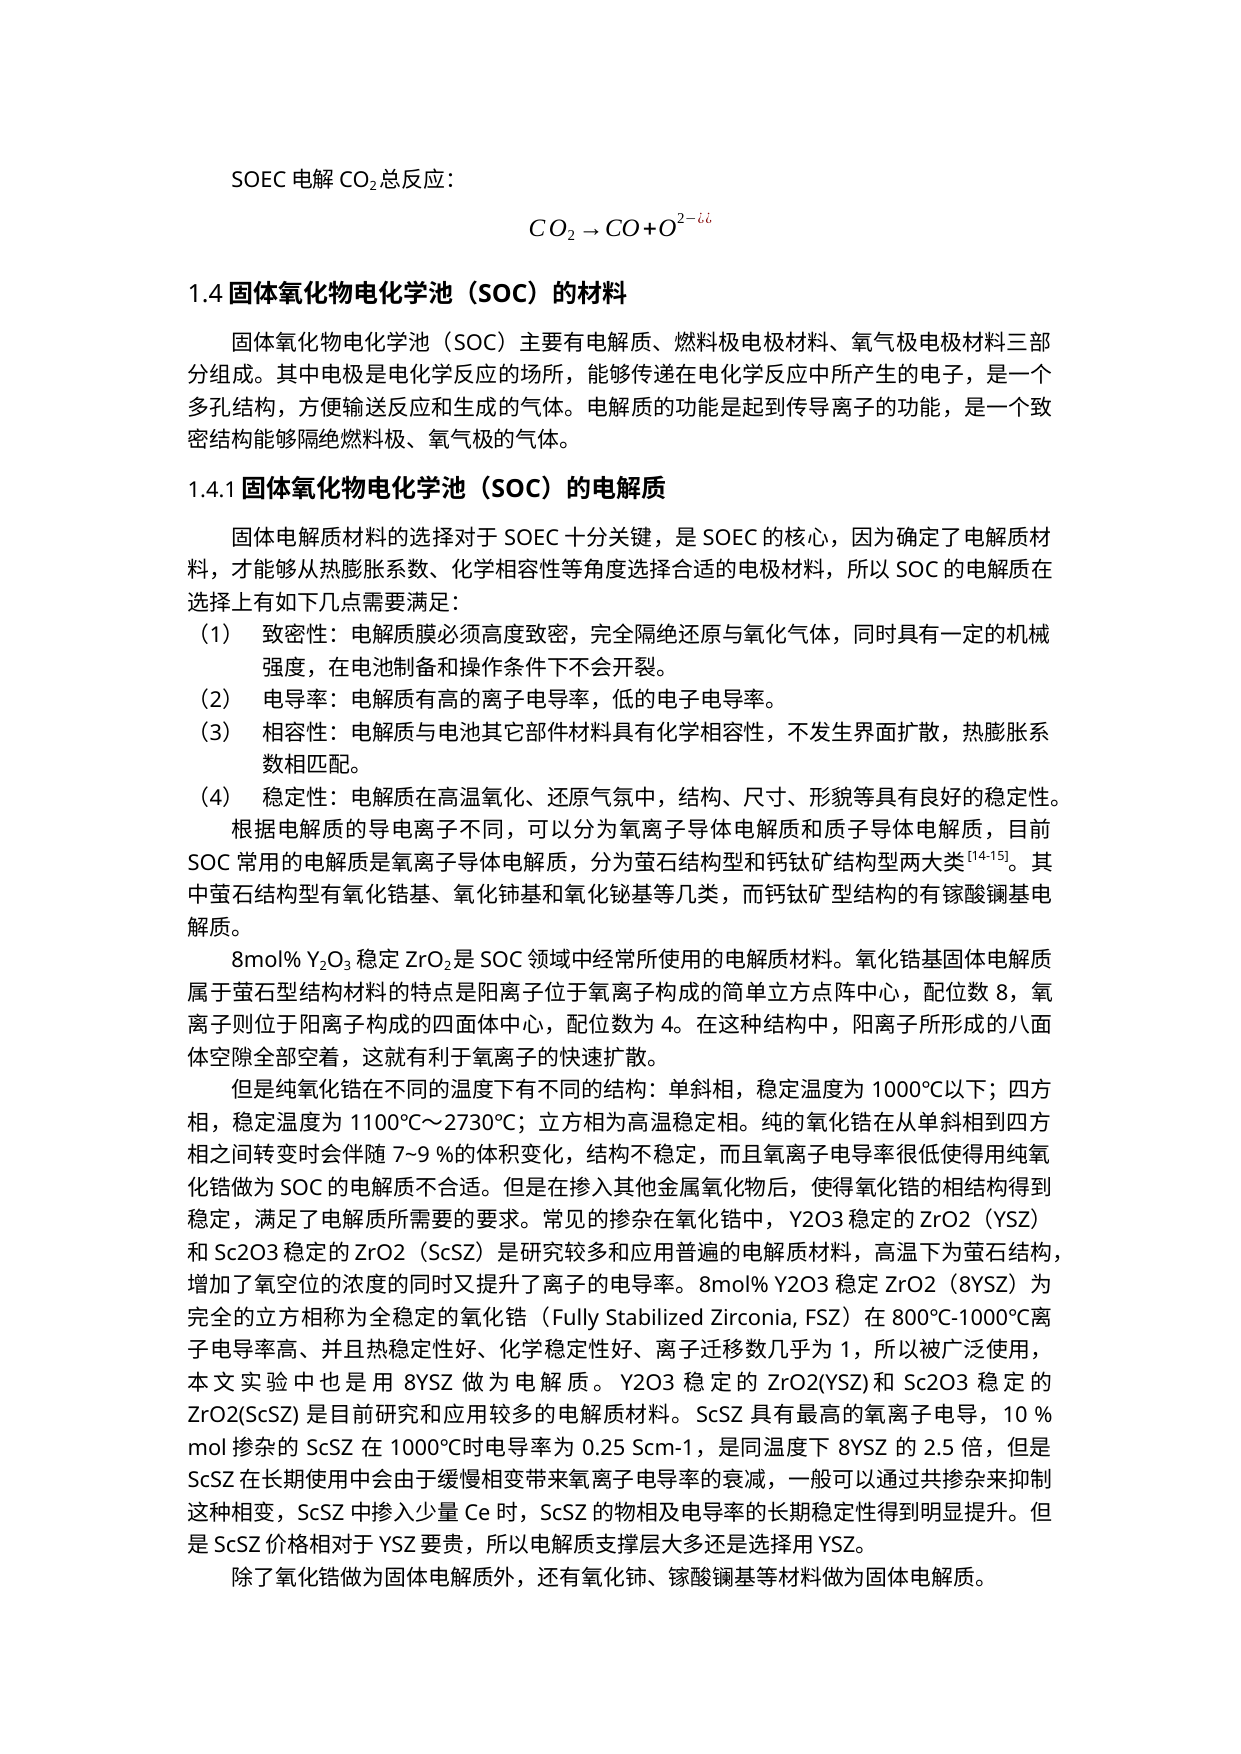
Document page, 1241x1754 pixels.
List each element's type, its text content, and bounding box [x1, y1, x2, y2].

text 1.4.1固体氧化物电化学池（SOC）的电解质 [187, 454, 1053, 519]
text 固体氧化物电化学池（SOC）主要有电解质、燃料极电极材料、氧气极电极材料三部分组成。其中电极是电化学反应的场所，能够传递在电化学反应中所产生的电子，是一个多孔结构，方便输送反应和生成的气体。电解质的功能是起到传导离子的功能，是一个致密结构能够隔绝燃料极、氧气极的气体。 [187, 324, 1053, 454]
text 但是纯氧化锆在不同的温度下有不同的结构：单斜相，稳定温度为1000℃以下；四方相，稳定温度为 1100℃～2730℃；立方相为高温稳定相。纯的氧化锆在从单斜相到四方相之间转变时会伴随 7~9 %的体积变化，结构不稳定，而且氧离子电导率很低使得用纯氧化锆做为SOC的电解质不合适。但是在掺入其他金属氧化物后，使得氧化锆的相结构得到稳定，满足了电解质所需要的要求。常见的掺杂在氧化锆中，Y2O3稳定的ZrO2（YSZ）和Sc2O3稳定的ZrO2（ScSZ）是研究较多和应用普遍的电解质材料，高温下为萤石结构，增加了氧空位的浓度的同时又提升了离子的电导率。8mol% Y2O3 稳定 ZrO2（8YSZ）为完全的立方相称为全稳定的氧化锆（Fully Stabilized Zirconia, FSZ）在800℃-1000℃离子电导率高、并且热稳定性好、化学稳定性好、离子迁移数几乎为1，所以被广泛使用，本文实验中也是用8YSZ做为电解质。Y2O3稳定的ZrO2(YSZ)和Sc2O3稳定的ZrO2(ScSZ) 是目前研究和应用较多的电解质材料。ScSZ 具有最高的氧离子电导，10 % mol掺杂的 ScSZ 在 1000℃时电导率为 0.25 Scm-1，是同温度下 8YSZ 的 2.5 倍，但是ScSZ在长期使用中会由于缓慢相变带来氧离子电导率的衰减，一般可以通过共掺杂来抑制这种相变，ScSZ 中掺入少量 Ce 时，ScSZ 的物相及电导率的长期稳定性得到明显提升。但是ScSZ价格相对于YSZ要贵，所以电解质支撑层大多还是选择用YSZ。 [187, 1072, 1053, 1559]
text 除了氧化锆做为固体电解质外，还有氧化铈、镓酸镧基等材料做为固体电解质。 [187, 1559, 1053, 1592]
list 电导率：电解质有高的离子电导率，低的电子电导率。 [187, 682, 1053, 714]
list 相容性：电解质与电池其它部件材料具有化学相容性，不发生界面扩散，热膨胀系数相匹配。 [187, 714, 1053, 779]
text SOEC电解CO2总反应： [187, 162, 1053, 194]
text 根据电解质的导电离子不同，可以分为氧离子导体电解质和质子导体电解质，目前SOC 常用的电解质是氧离子导体电解质，分为萤石结构型和钙钛矿结构型两大类[14-15]。其中萤石结构型有氧化锆基、氧化铈基和氧化铋基等几类，而钙钛矿型结构的有镓酸镧基电解质。 [187, 812, 1053, 942]
list 稳定性：电解质在高温氧化、还原气氛中，结构、尺寸、形貌等具有良好的稳定性。 [187, 779, 1053, 812]
list 致密性：电解质膜必须高度致密，完全隔绝还原与氧化气体，同时具有一定的机械强度，在电池制备和操作条件下不会开裂。 [187, 617, 1053, 682]
text 固体电解质材料的选择对于SOEC十分关键，是SOEC的核心，因为确定了电解质材料，才能够从热膨胀系数、化学相容性等角度选择合适的电极材料，所以SOC的电解质在选择上有如下几点需要满足： [187, 519, 1053, 617]
text 8mol% Y2O3 稳定 ZrO2是SOC领域中经常所使用的电解质材料。氧化锆基固体电解质属于萤石型结构材料的特点是阳离子位于氧离子构成的简单立方点阵中心，配位数8，氧离子则位于阳离子构成的四面体中心，配位数为4。在这种结构中，阳离子所形成的八面体空隙全部空着，这就有利于氧离子的快速扩散。 [187, 942, 1053, 1072]
text 1.4固体氧化物电化学池（SOC）的材料 [187, 259, 1053, 324]
